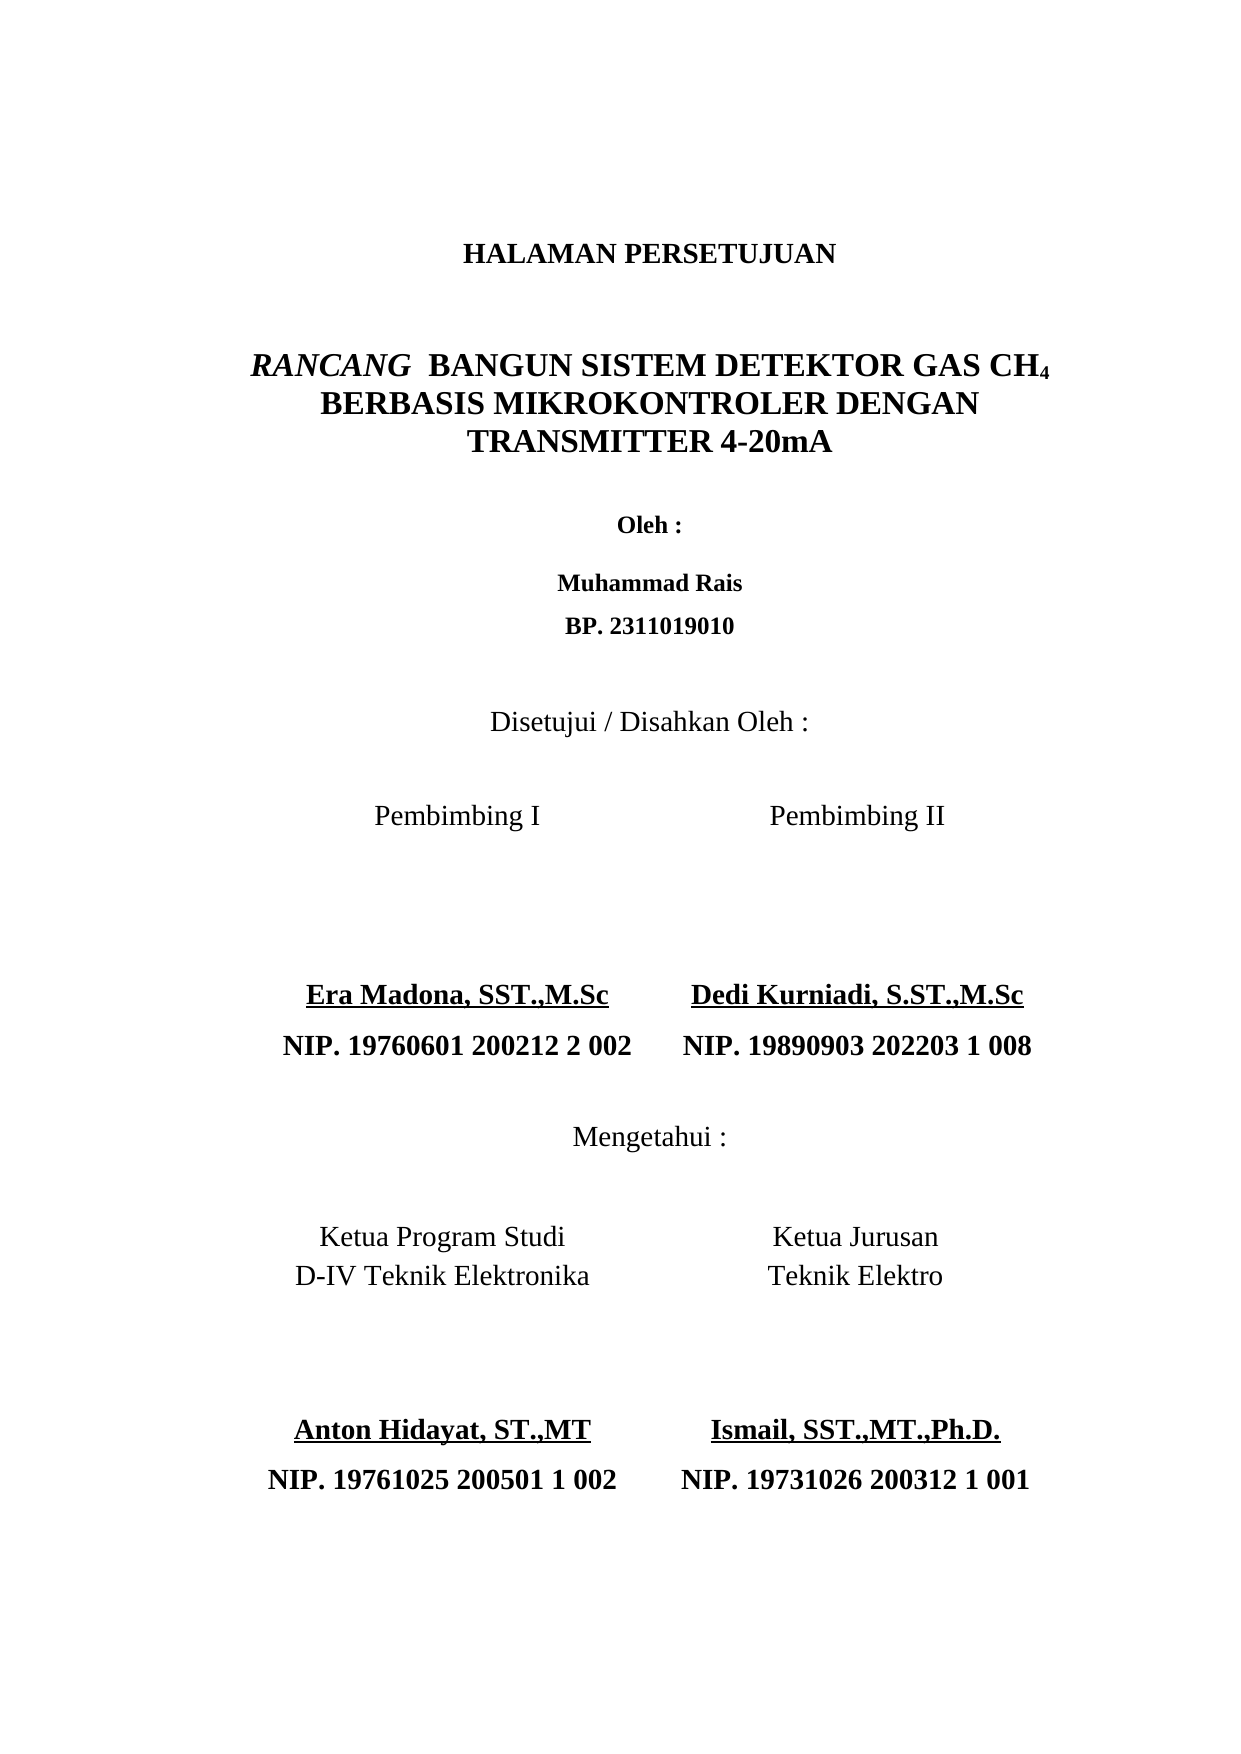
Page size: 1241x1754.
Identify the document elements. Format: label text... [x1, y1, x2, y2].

text Mengetahui : [236, 1119, 1063, 1152]
table_header Pembimbing I Era Madona, SST.,M.Sc NIP. 19760601 200212 2 002 [262, 798, 652, 1076]
text Disetujui / Disahkan Oleh : [236, 704, 1063, 738]
table_header Pembimbing II Dedi Kurniadi, S.ST.,M.Sc NIP. 19890903 202203 1 008 [652, 798, 1062, 1076]
text Oleh : [236, 510, 1063, 539]
subtitle HALAMAN PERSETUJUAN [236, 236, 1063, 270]
table_header Ketua Program Studi D-IV Teknik Elektronika Anton Hidayat, ST.,MT NIP. 19761025 200501 1 002 [236, 1219, 648, 1524]
text Muhammad Rais [236, 568, 1063, 597]
text BP. 2311019010 [236, 611, 1063, 640]
list RANCANG BANGUN SISTEM DETEKTOR GAS CH4 BERBASIS MIKROKONTROLER DENGAN TRANSMITTER 4-20mA [236, 345, 1063, 460]
table_header Ketua Jurusan Teknik Elektro Ismail, SST.,MT.,Ph.D. NIP. 19731026 200312 1 001 [648, 1219, 1062, 1524]
